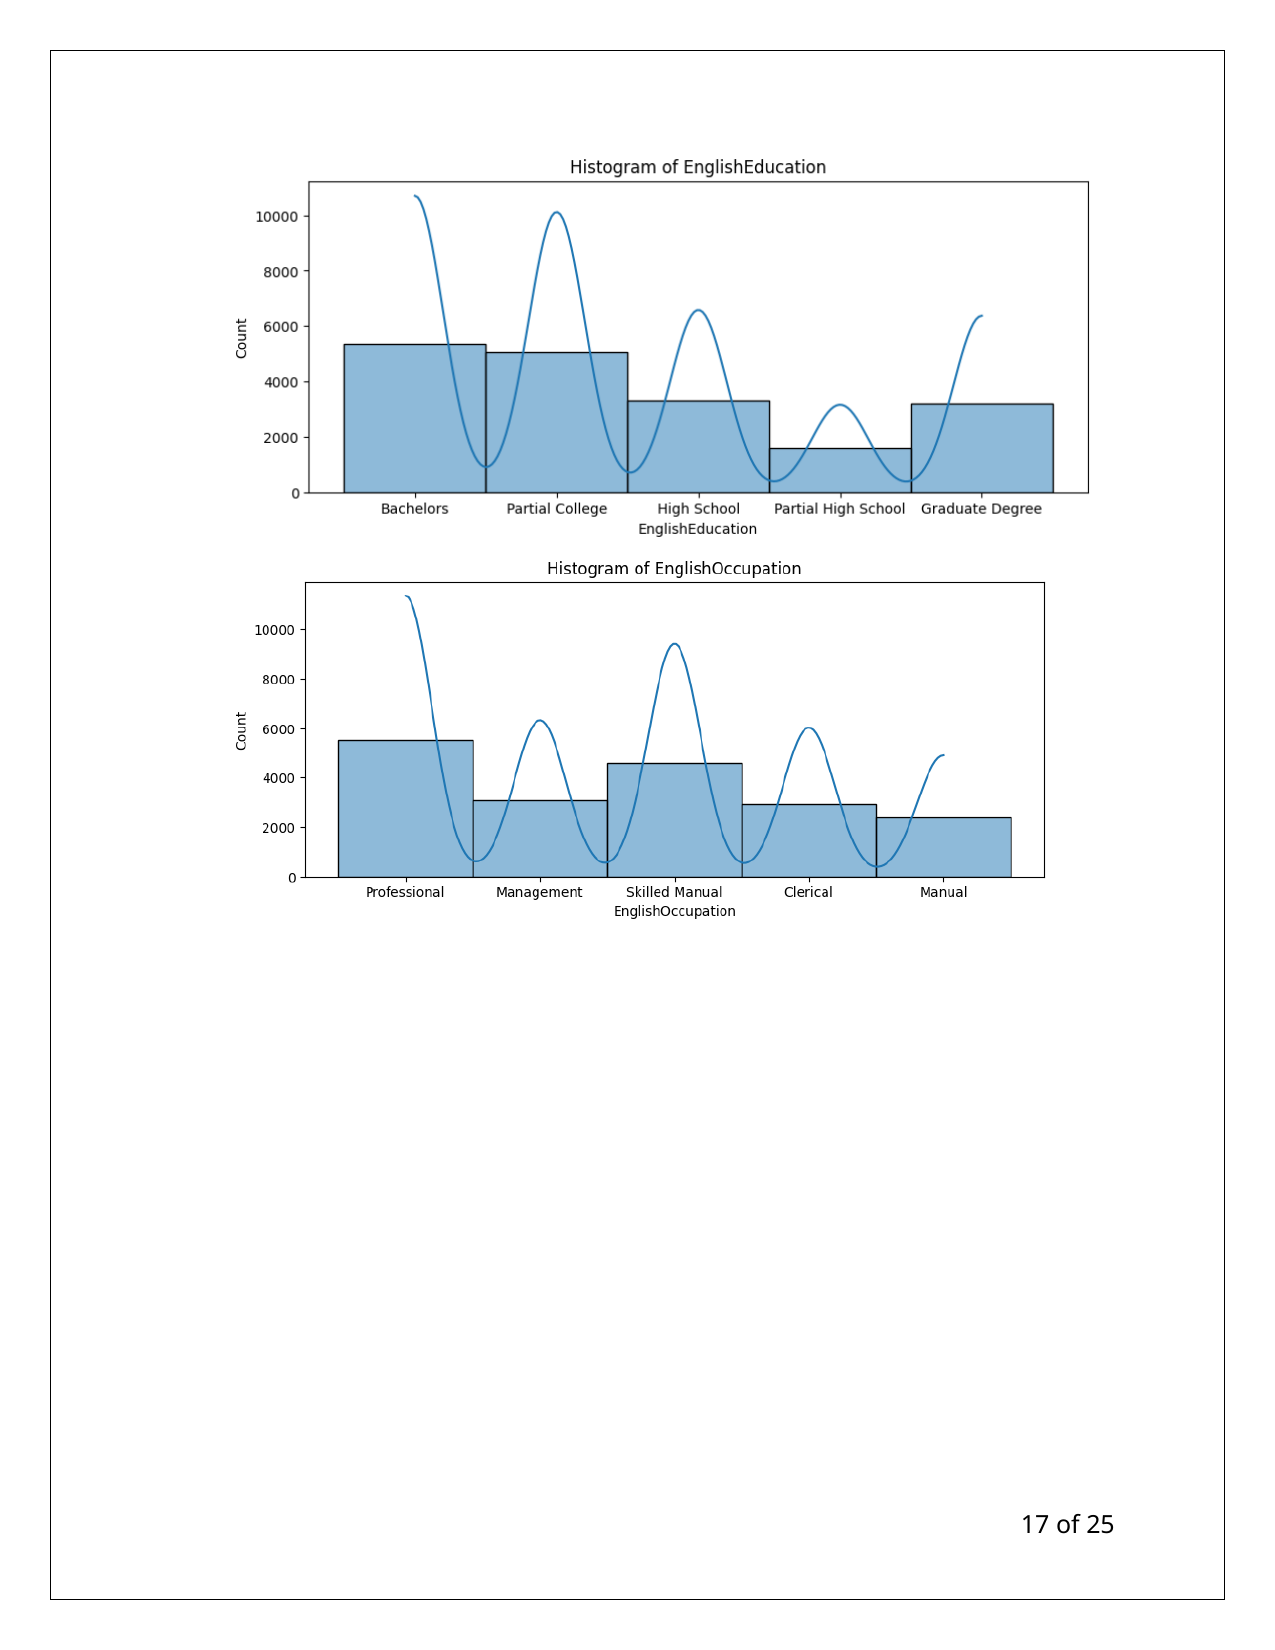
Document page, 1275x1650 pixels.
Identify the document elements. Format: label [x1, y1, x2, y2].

picture [225, 150, 1098, 546]
picture [225, 551, 1053, 927]
